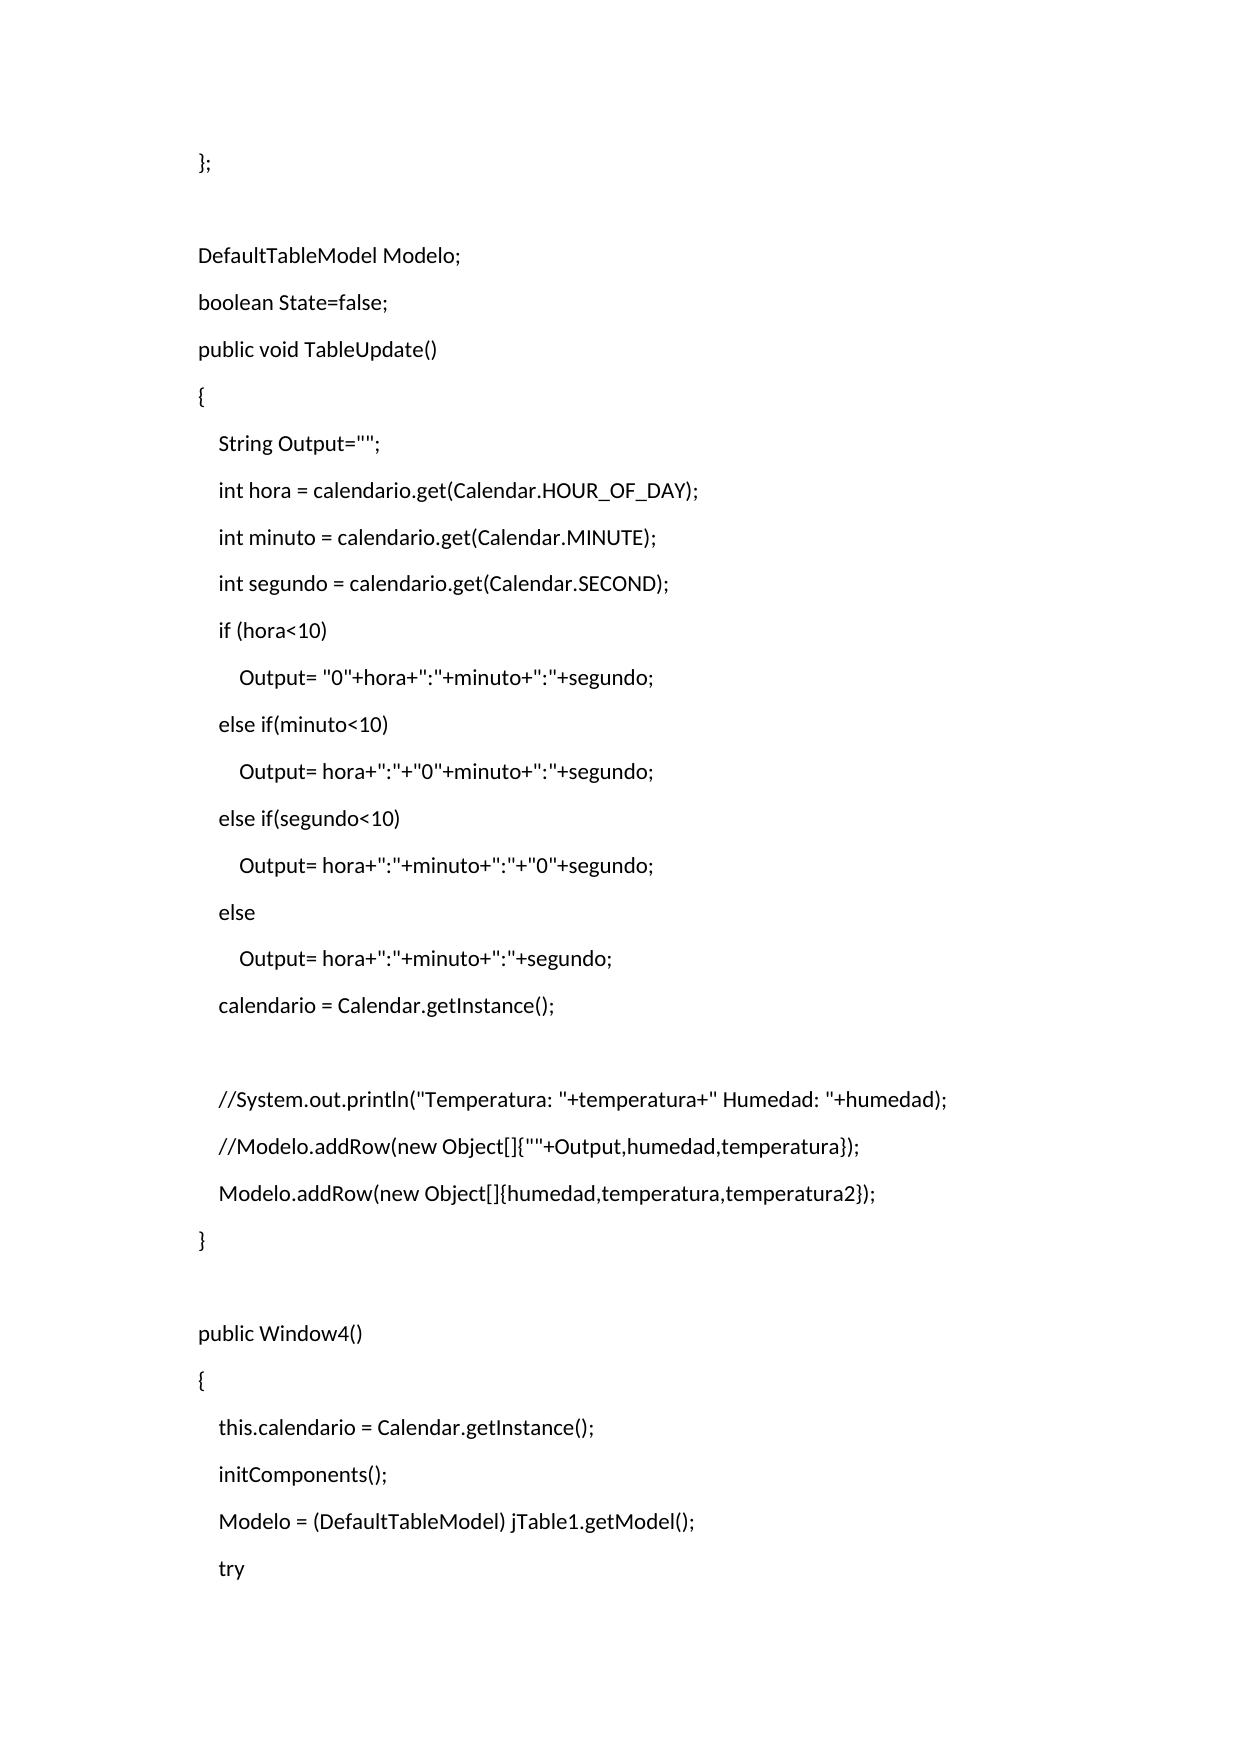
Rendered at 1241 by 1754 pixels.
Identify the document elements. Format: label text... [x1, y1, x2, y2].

text int segundo = calendario.get(Calendar.SECOND); [177, 569, 1063, 597]
text } [177, 1226, 1063, 1254]
text Output= "0"+hora+":"+minuto+":"+segundo; [177, 663, 1063, 691]
text Modelo = (DefaultTableModel) jTable1.getModel(); [177, 1507, 1063, 1535]
text public Window4() [177, 1319, 1063, 1347]
text int minuto = calendario.get(Calendar.MINUTE); [177, 523, 1063, 551]
text else [177, 898, 1063, 926]
text if (hora<10) [177, 616, 1063, 644]
text this.calendario = Calendar.getInstance(); [177, 1413, 1063, 1441]
text }; [177, 148, 1063, 176]
text Modelo.addRow(new Object[]{humedad,temperatura,temperatura2}); [177, 1179, 1063, 1207]
text initComponents(); [177, 1460, 1063, 1488]
text int hora = calendario.get(Calendar.HOUR_OF_DAY); [177, 476, 1063, 504]
text { [177, 1366, 1063, 1394]
text boolean State=false; [177, 288, 1063, 316]
text Output= hora+":"+minuto+":"+"0"+segundo; [177, 851, 1063, 879]
text else if(minuto<10) [177, 710, 1063, 738]
text Output= hora+":"+"0"+minuto+":"+segundo; [177, 757, 1063, 785]
text Output= hora+":"+minuto+":"+segundo; [177, 944, 1063, 972]
text //System.out.println("Temperatura: "+temperatura+" Humedad: "+humedad); [177, 1085, 1063, 1113]
text String Output=""; [177, 429, 1063, 457]
text else if(segundo<10) [177, 804, 1063, 832]
text //Modelo.addRow(new Object[]{""+Output,humedad,temperatura}); [177, 1132, 1063, 1160]
text public void TableUpdate() [177, 335, 1063, 363]
text DefaultTableModel Modelo; [177, 241, 1063, 269]
text try [177, 1554, 1063, 1582]
text { [177, 382, 1063, 410]
text calendario = Calendar.getInstance(); [177, 991, 1063, 1019]
